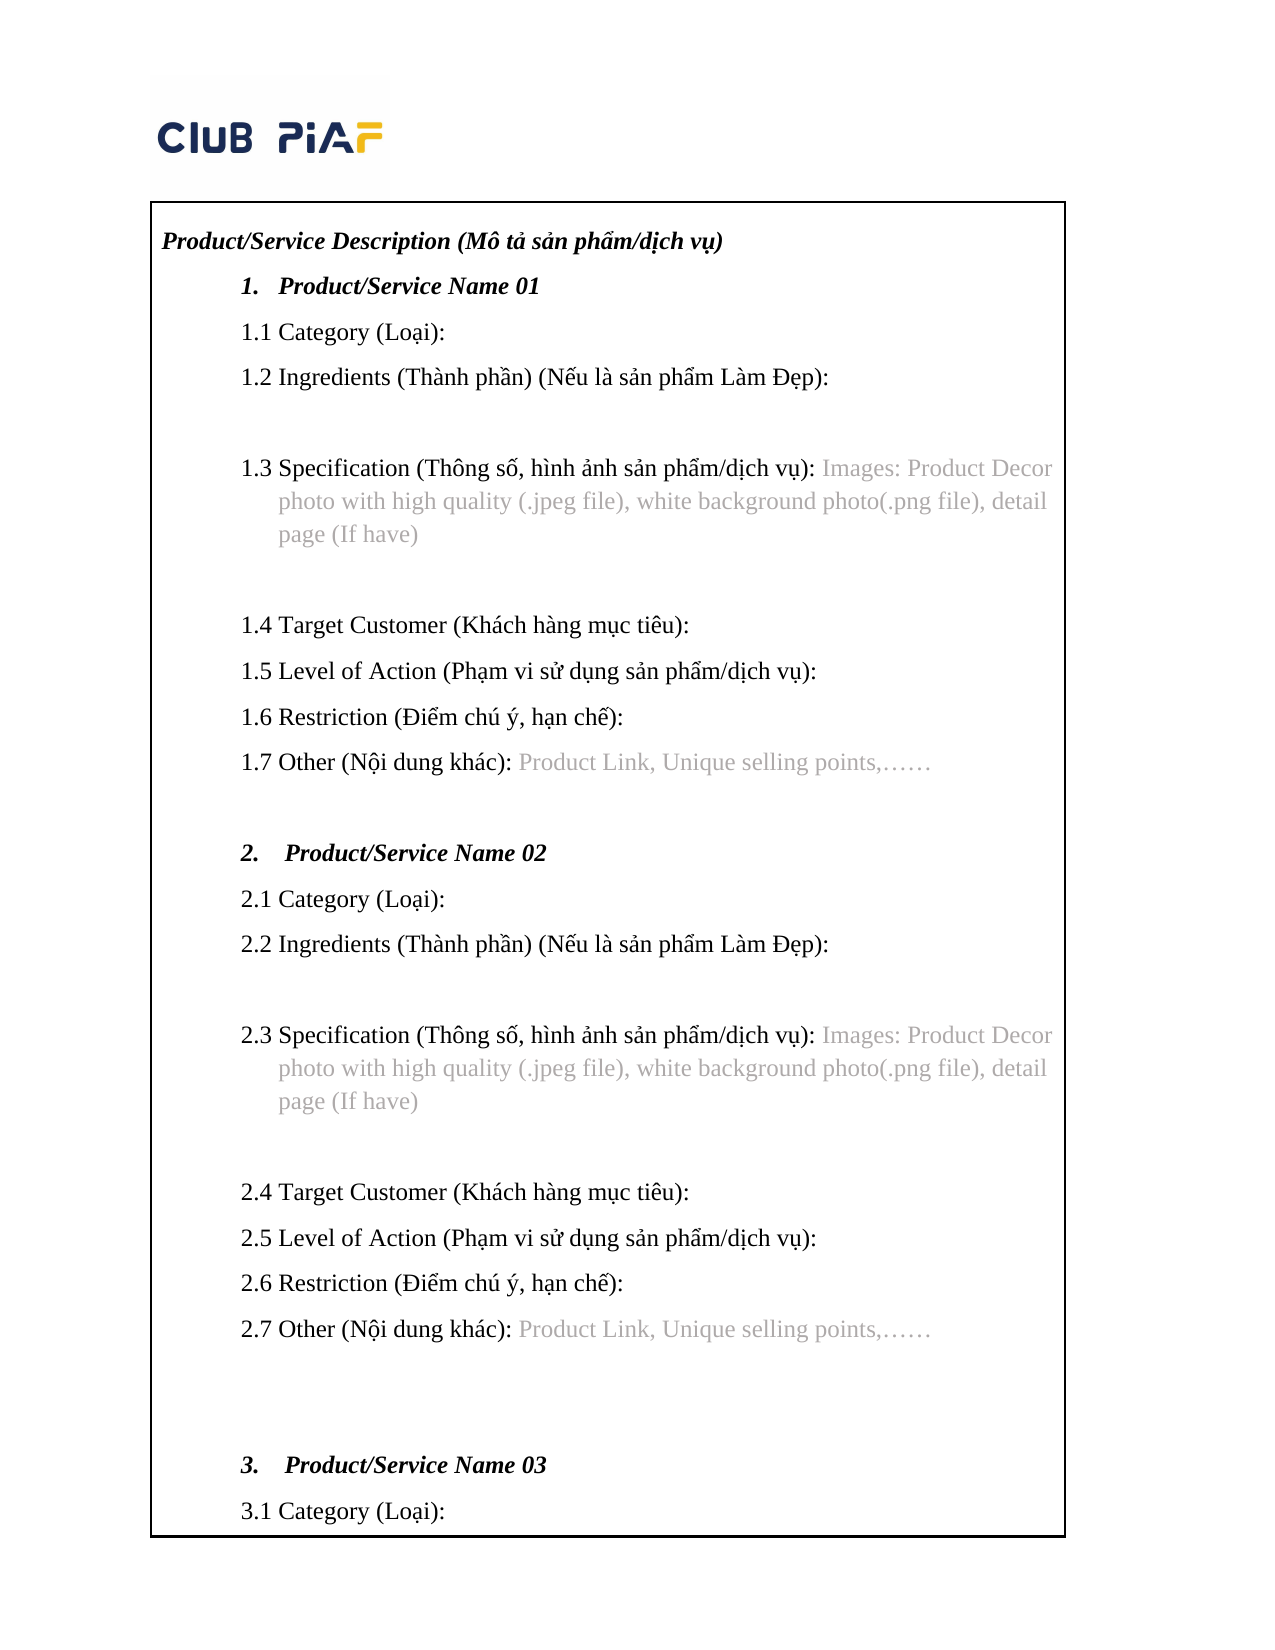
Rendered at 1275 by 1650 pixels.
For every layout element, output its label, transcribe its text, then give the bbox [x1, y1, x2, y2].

picture [150, 75, 390, 201]
